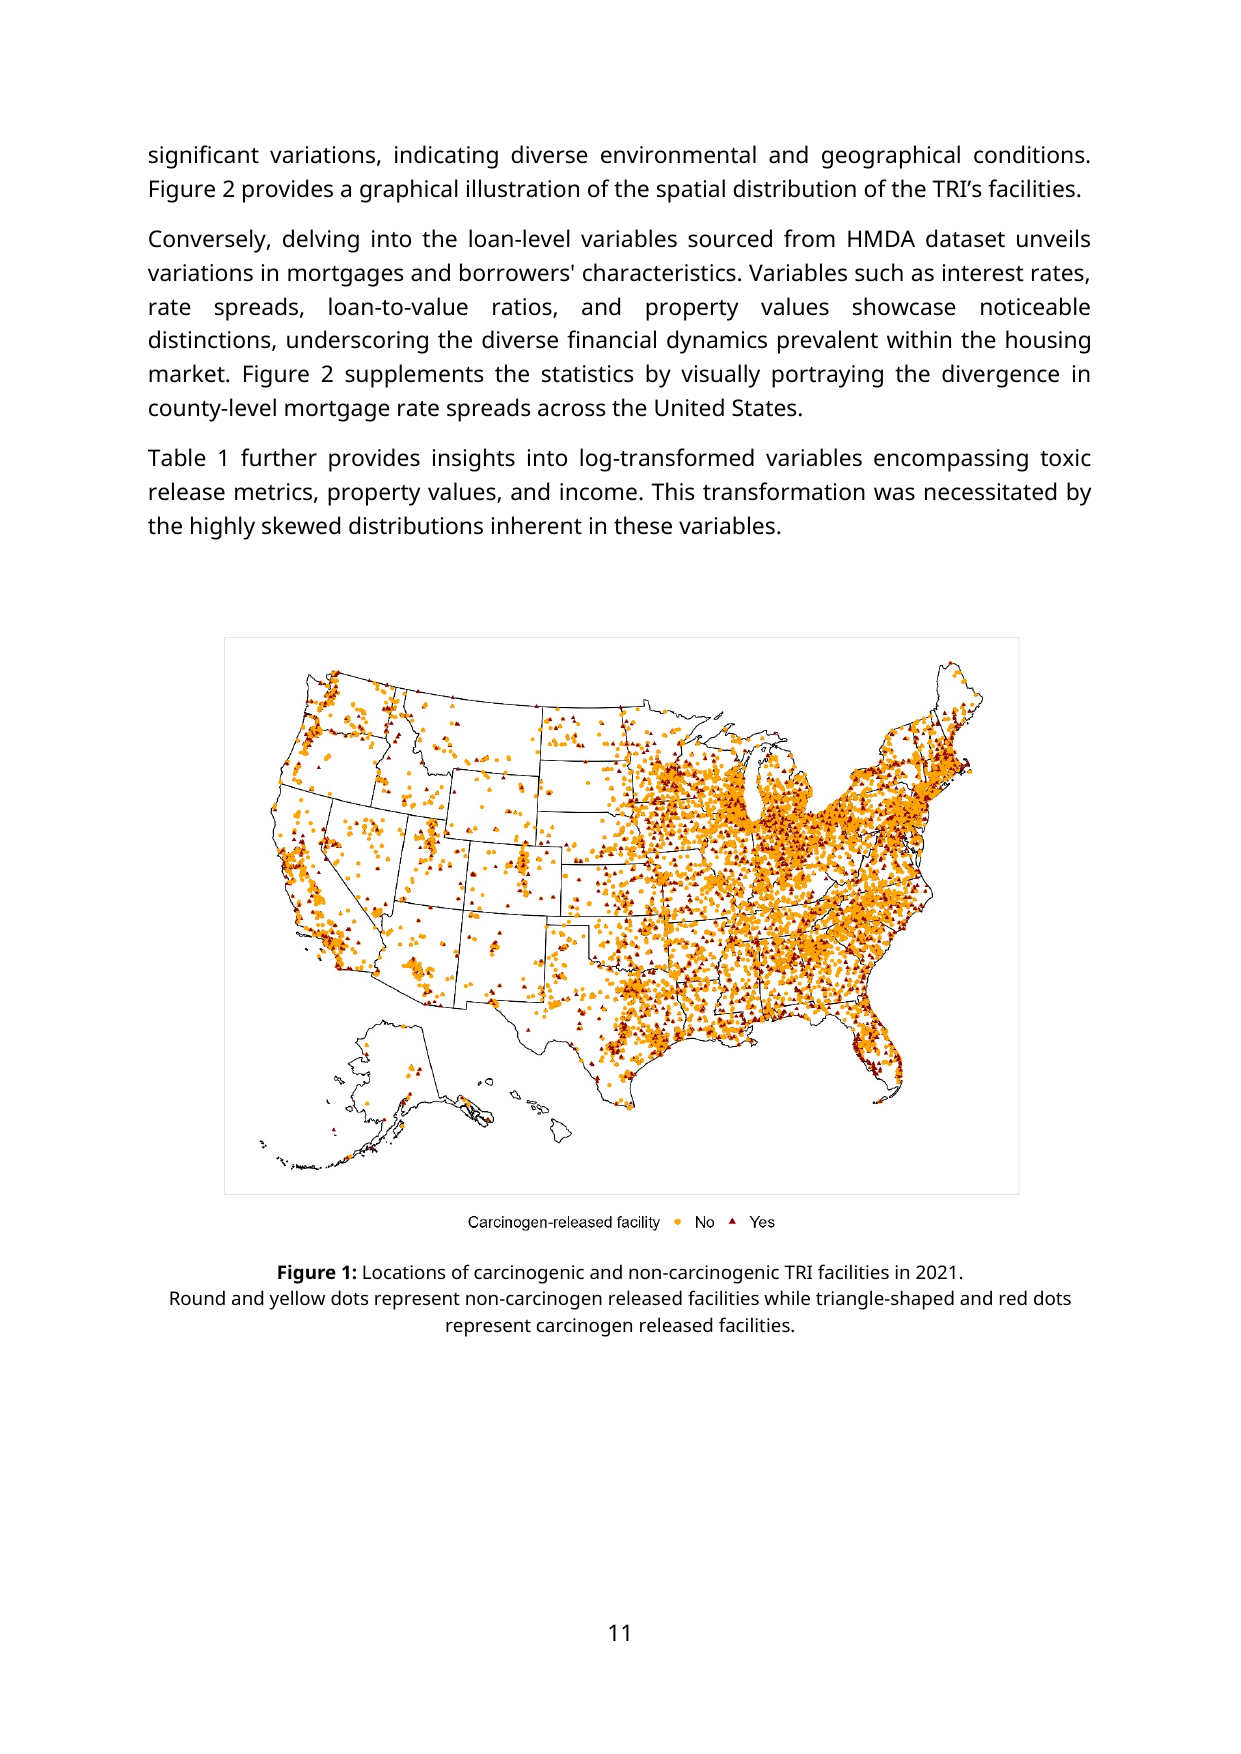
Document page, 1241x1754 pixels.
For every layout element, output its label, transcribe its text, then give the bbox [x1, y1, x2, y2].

picture [147, 610, 1093, 1241]
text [148, 139, 1092, 204]
text Figure 1: Locations of carcinogenic and non-carcinogenic TRI facilities in 2021. [148, 1259, 1092, 1285]
text Table 1 further provides insights into log-transformed variables encompassing toxic release metrics, property values, and income. This transformation was necessitated by the highly skewed distributions inherent in these variables. [148, 442, 1092, 541]
text Conversely, delving into the loan-level variables sourced from HMDA dataset unveils variations in mortgages and borrowers' characteristics. Variables such as interest rates, rate spreads, loan-to-value ratios, and property values showcase noticeable distinctions, underscoring the diverse financial dynamics prevalent within the housing market. Figure 2 supplements the statistics by visually portraying the divergence in county-level mortgage rate spreads across the United States. [148, 223, 1092, 423]
text Round and yellow dots represent non-carcinogen released facilities while triangle-shaped and red dots represent carcinogen released facilities. [148, 1285, 1092, 1338]
